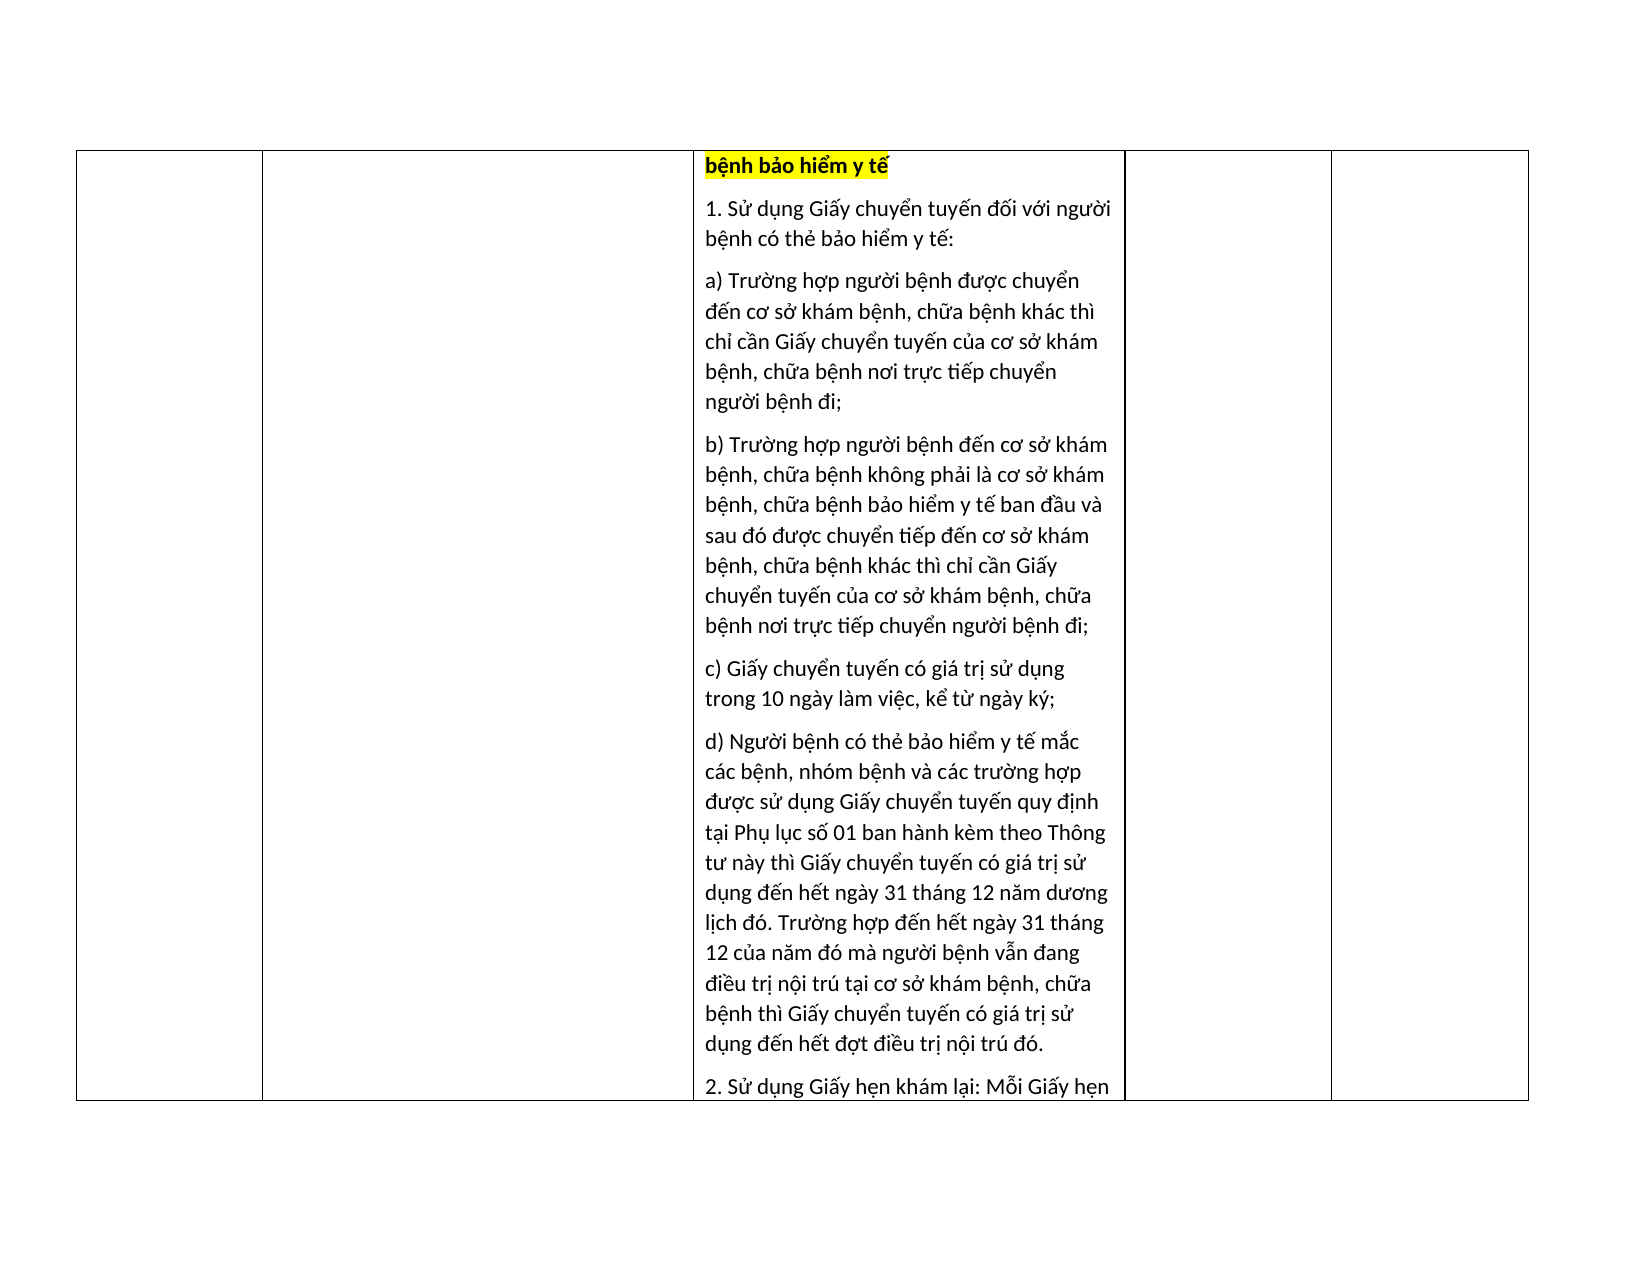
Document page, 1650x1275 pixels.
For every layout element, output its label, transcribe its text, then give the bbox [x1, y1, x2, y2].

table_cell [77, 151, 262, 1100]
table_cell [1126, 151, 1331, 1100]
table_cell [1332, 151, 1528, 1100]
table_cell [263, 151, 693, 1100]
